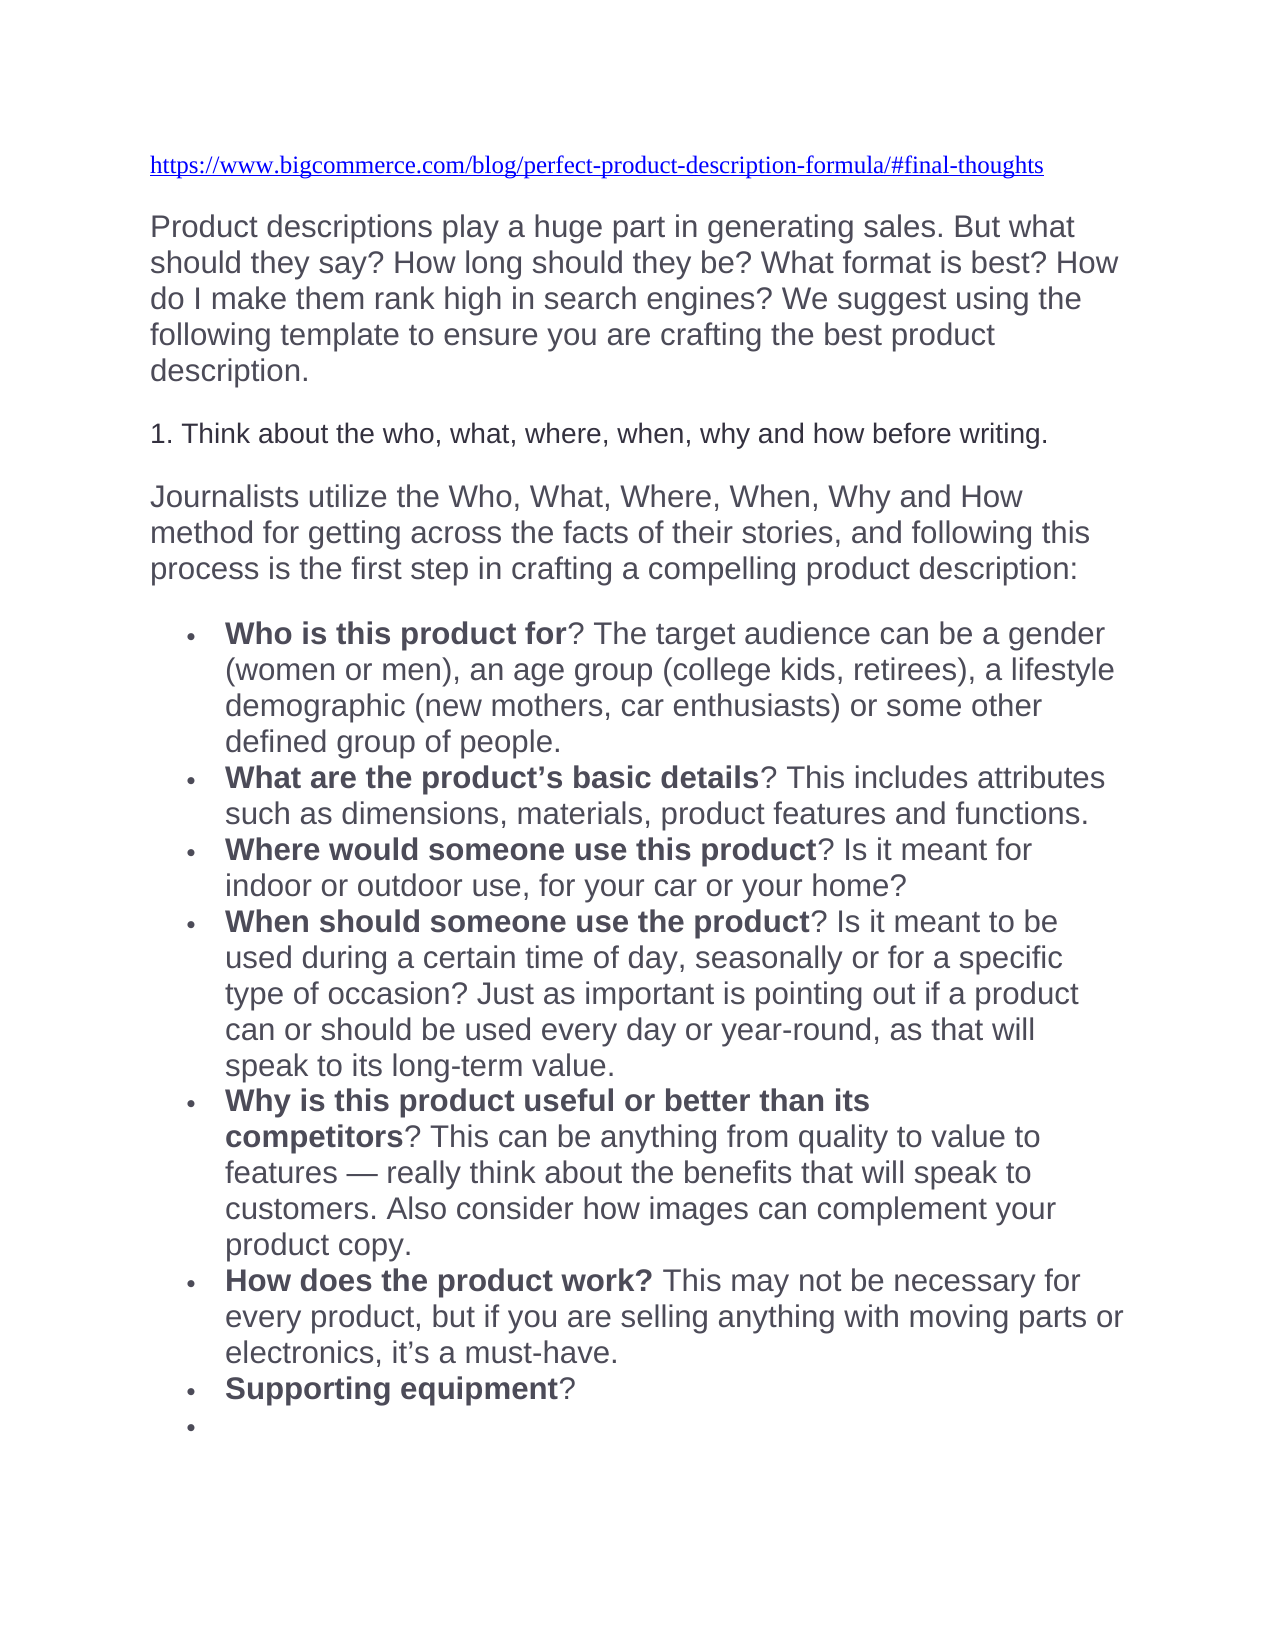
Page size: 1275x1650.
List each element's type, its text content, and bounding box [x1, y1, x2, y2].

list When should someone use the product? Is it meant to be used during a certain time of day, seasonally or for a specific type of occasion? Just as important is pointing out if a product can or should be used every day or year-round, as that will speak to its long-term value. [187, 903, 1125, 1082]
subtitle 1. Think about the who, what, where, when, why and how before writing. [150, 417, 1125, 449]
list What are the product’s basic details? This includes attributes such as dimensions, materials, product features and functions. [187, 759, 1125, 831]
list Who is this product for? The target audience can be a gender (women or men), an age group (college kids, retirees), a lifestyle demographic (new mothers, car enthusiasts) or some other defined group of people. [187, 615, 1125, 759]
list Where would someone use this product? Is it meant for indoor or outdoor use, for your car or your home? [187, 831, 1125, 903]
list Supporting equipment? [187, 1370, 1125, 1406]
text https://www.bigcommerce.com/blog/perfect-product-description-formula/#final-thoughts [150, 150, 1125, 179]
text Journalists utilize the Who, What, Where, When, Why and How method for getting across the facts of their stories, and following this process is the first step in crafting a compelling product description: [150, 478, 1125, 586]
list How does the product work? This may not be necessary for every product, but if you are selling anything with moving parts or electronics, it’s a must-have. [187, 1262, 1125, 1370]
list Why is this product useful or better than its competitors? This can be anything from quality to value to features — really think about the benefits that will speak to customers. Also consider how images can complement your product copy. [187, 1082, 1125, 1262]
text Product descriptions play a huge part in generating sales. But what should they say? How long should they be? What format is best? How do I make them rank high in search engines? We suggest using the following template to ensure you are crafting the best product description. [150, 208, 1125, 388]
